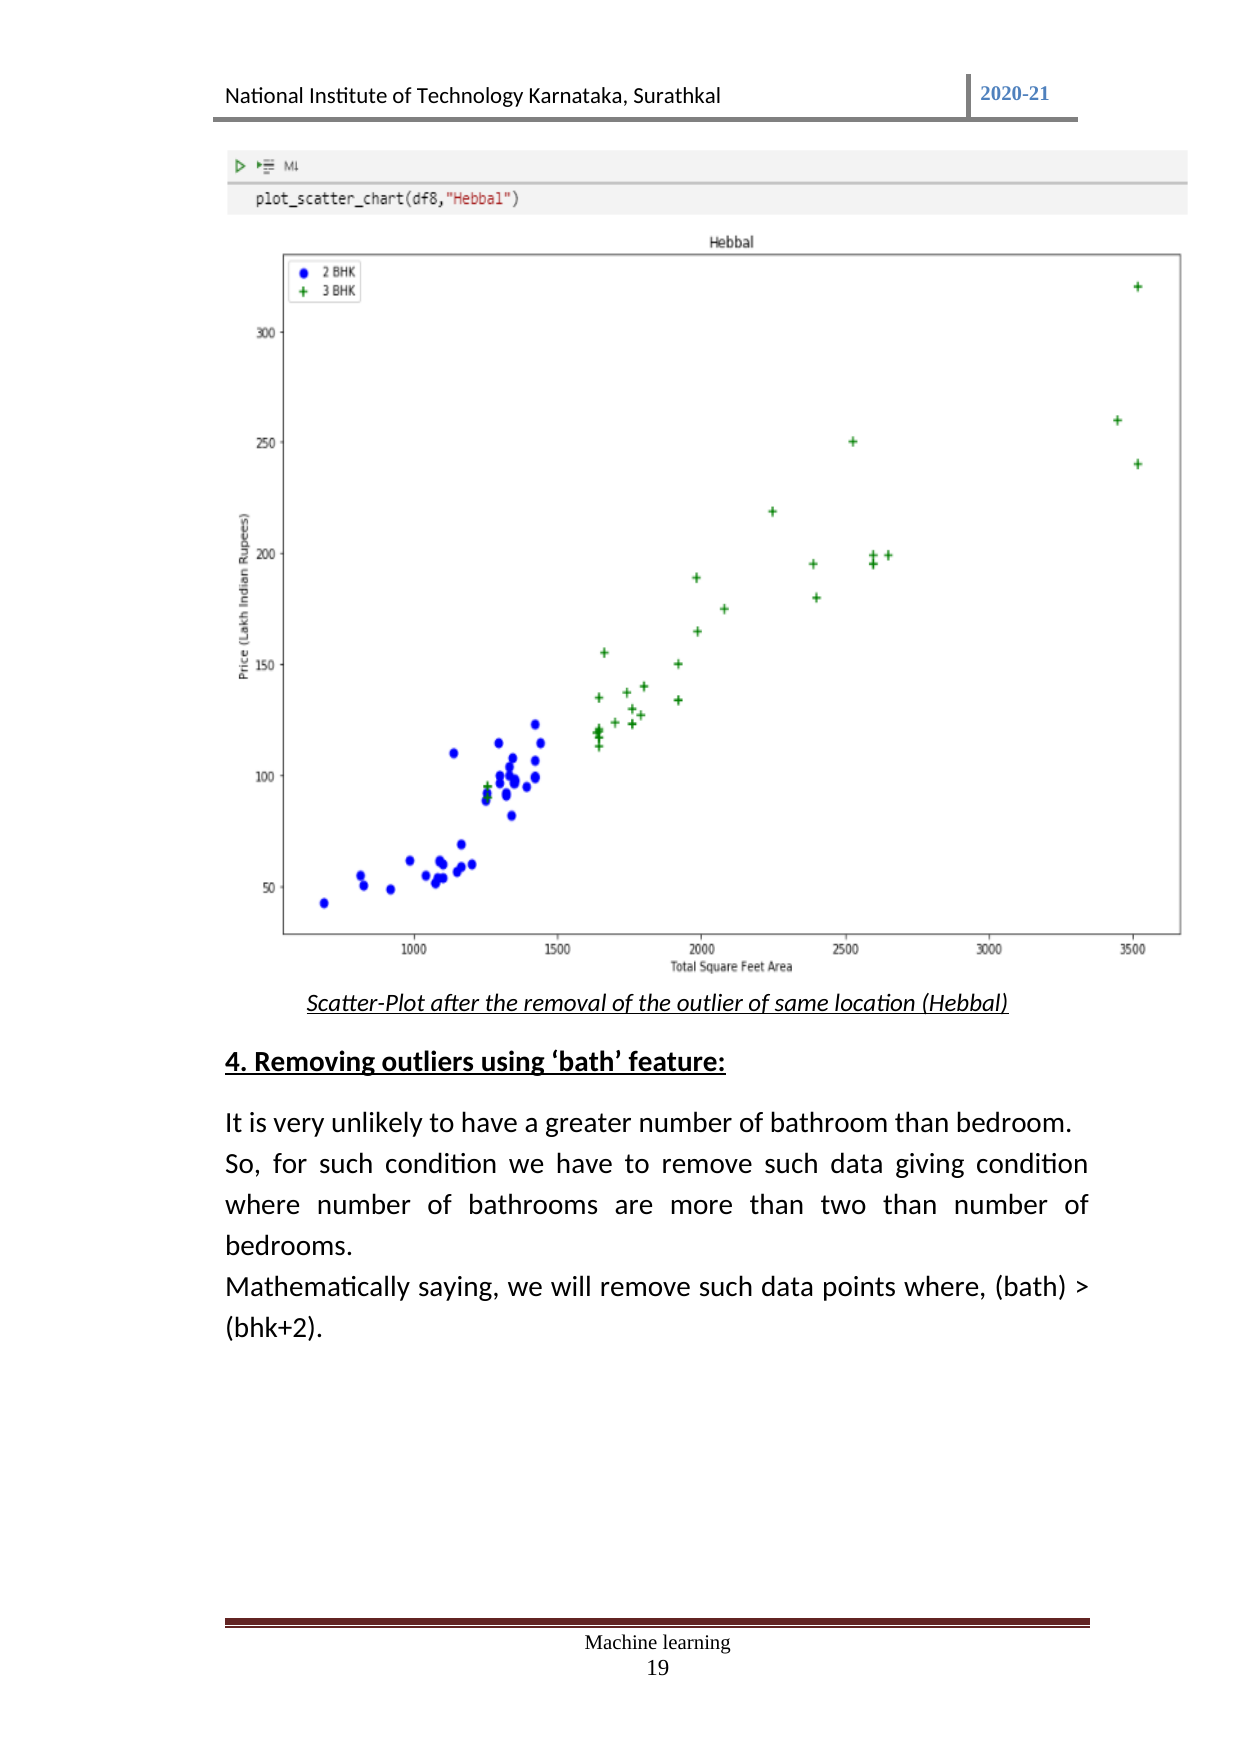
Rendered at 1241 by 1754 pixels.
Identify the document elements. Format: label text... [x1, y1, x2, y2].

text Mathematically saying, we will remove such data points where, (bath) > (bhk+2). [225, 1268, 1090, 1345]
picture [225, 150, 1188, 983]
text So, for such condition we have to remove such data giving condition where number of bathrooms are more than two than number of bedrooms. [225, 1145, 1090, 1263]
text Scatter-Plot after the removal of the outlier of same location (Hebbal) [225, 983, 1090, 1017]
text 4. Removing outliers using ‘bath’ feature: [225, 1043, 1090, 1078]
text It is very unlikely to have a greater number of bathroom than bedroom. [225, 1104, 1090, 1140]
